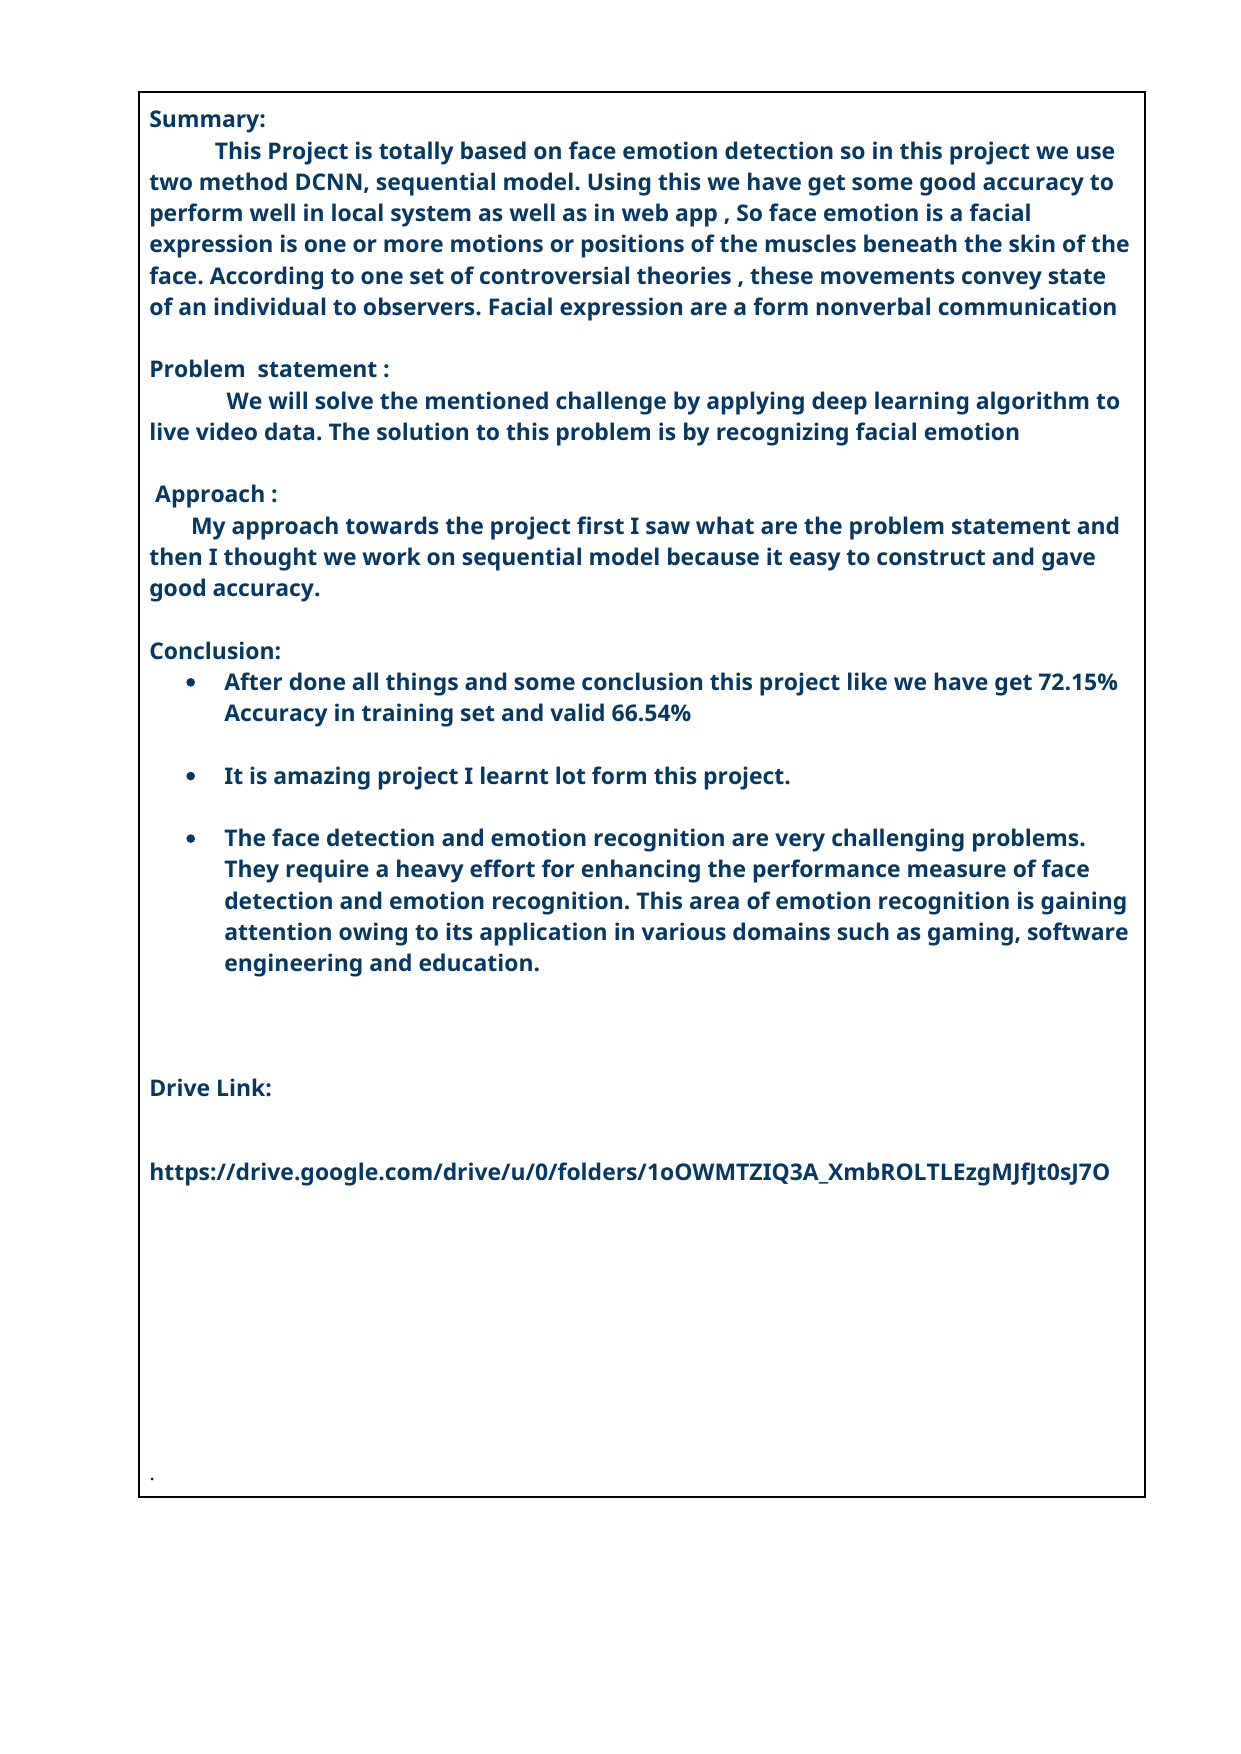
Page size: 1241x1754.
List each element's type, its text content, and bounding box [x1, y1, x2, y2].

table_cell Summary: This Project is totally based on face emotion detection so in this project we use two method DCNN, sequential model. Using this we have get some good accuracy to perform well in local system as well as in web app , So face emotion is a facial expression is one or more motions or positions of the muscles beneath the skin of the face. According to one set of controversial theories , these movements convey state of an individual to observers. Facial expression are a form nonverbal communication Problem statement : We will solve the mentioned challenge by applying deep learning algorithm to live video data. The solution to this problem is by recognizing facial emotion Approach : My approach towards the project first I saw what are the problem statement and then I thought we work on sequential model because it easy to construct and gave good accuracy. Conclusion: After done all things and some conclusion this project like we have get 72.15% Accuracy in training set and valid 66.54% It is amazing project I learnt lot form this project. The face detection and emotion recognition are very challenging problems. They require a heavy effort for enhancing the performance measure of face detection and emotion recognition. This area of emotion recognition is gaining attention owing to its application in various domains such as gaming, software engineering and education. Drive Link: https://drive.google.com/drive/u/0/folders/1oOWMTZIQ3A_XmbROLTLEzgMJfJt0sJ7O . [140, 93, 1144, 1496]
